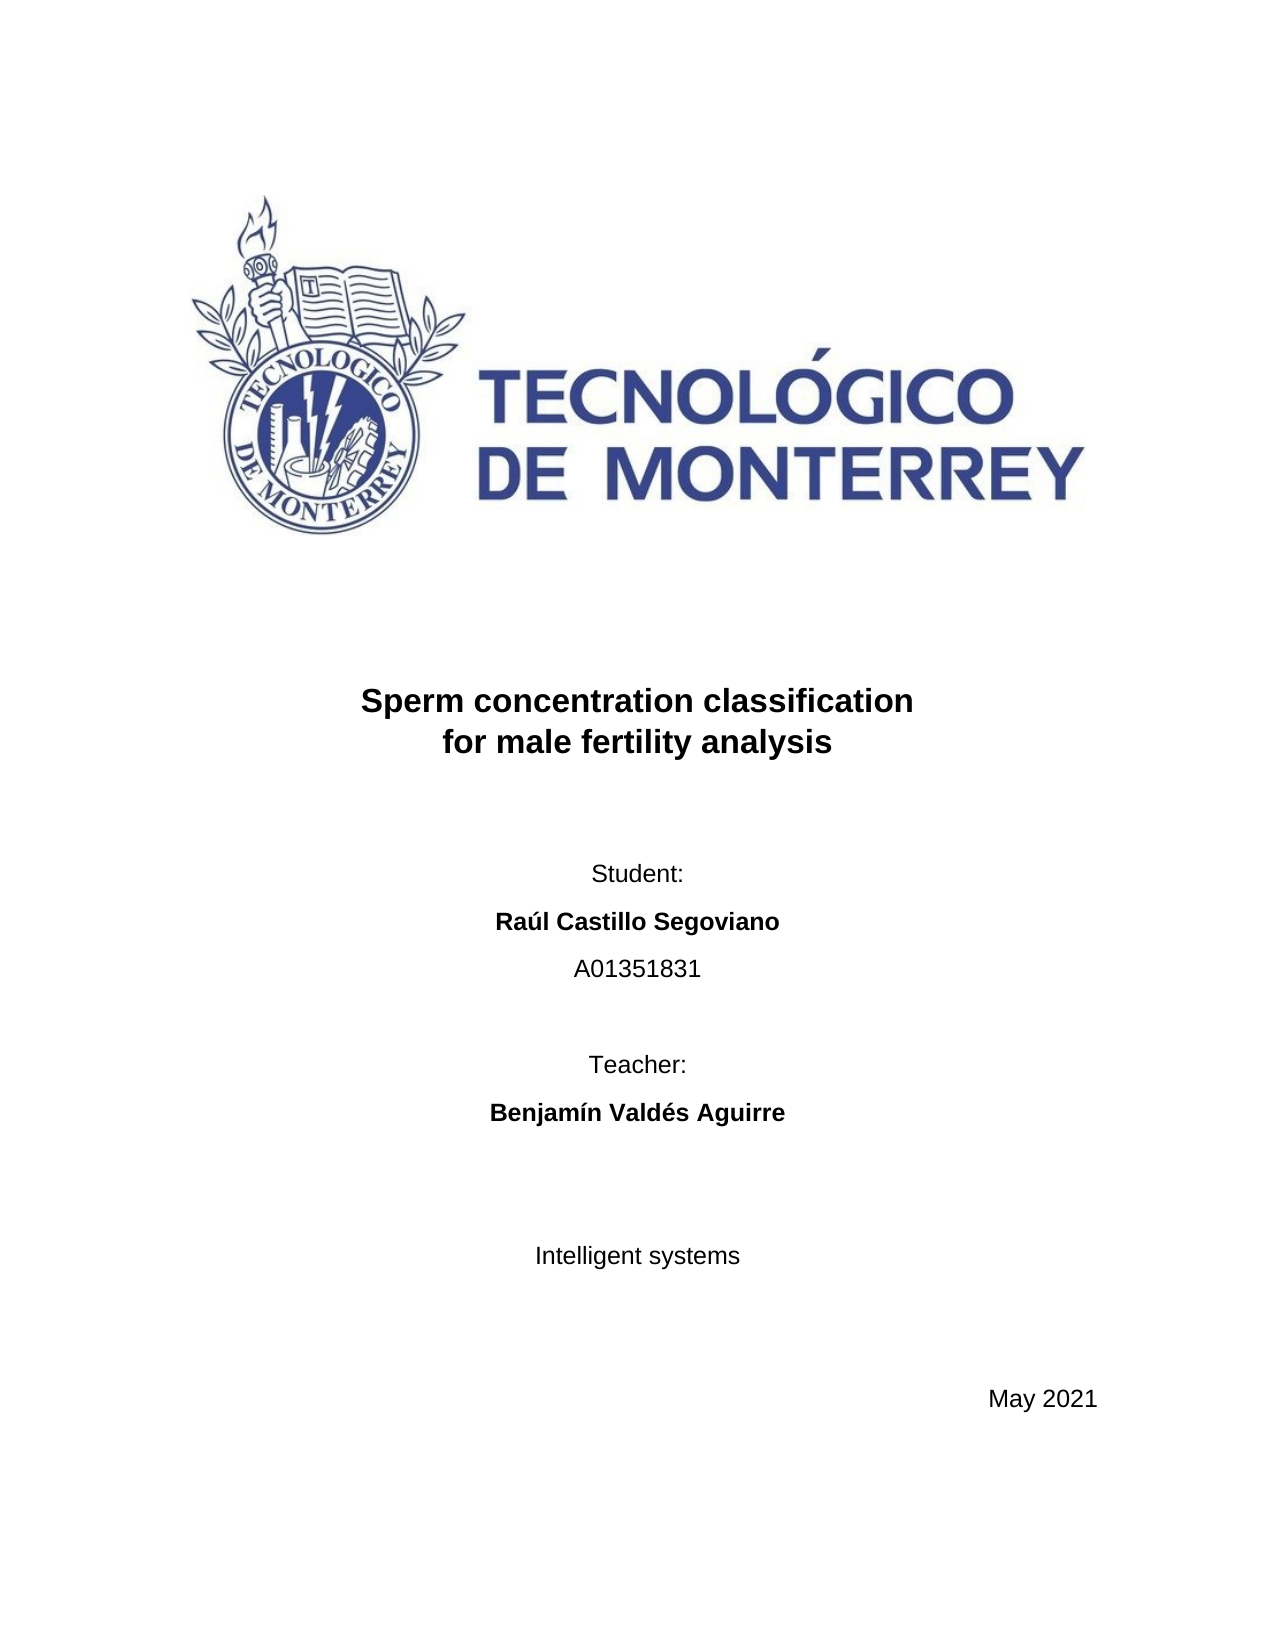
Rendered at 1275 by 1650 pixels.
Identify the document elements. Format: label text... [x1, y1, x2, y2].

text Benjamín Valdés Aguirre [177, 1097, 1098, 1126]
text for male fertility analysis [177, 722, 1098, 761]
text Sperm concentration classification [177, 681, 1098, 719]
text May 2021 [177, 1384, 1098, 1412]
text Raúl Castillo Segoviano [177, 907, 1098, 935]
picture [189, 195, 1086, 536]
text A01351831 [177, 954, 1098, 983]
text Intelligent systems [177, 1241, 1098, 1269]
text Teacher: [177, 1050, 1098, 1078]
text Student: [177, 859, 1098, 888]
